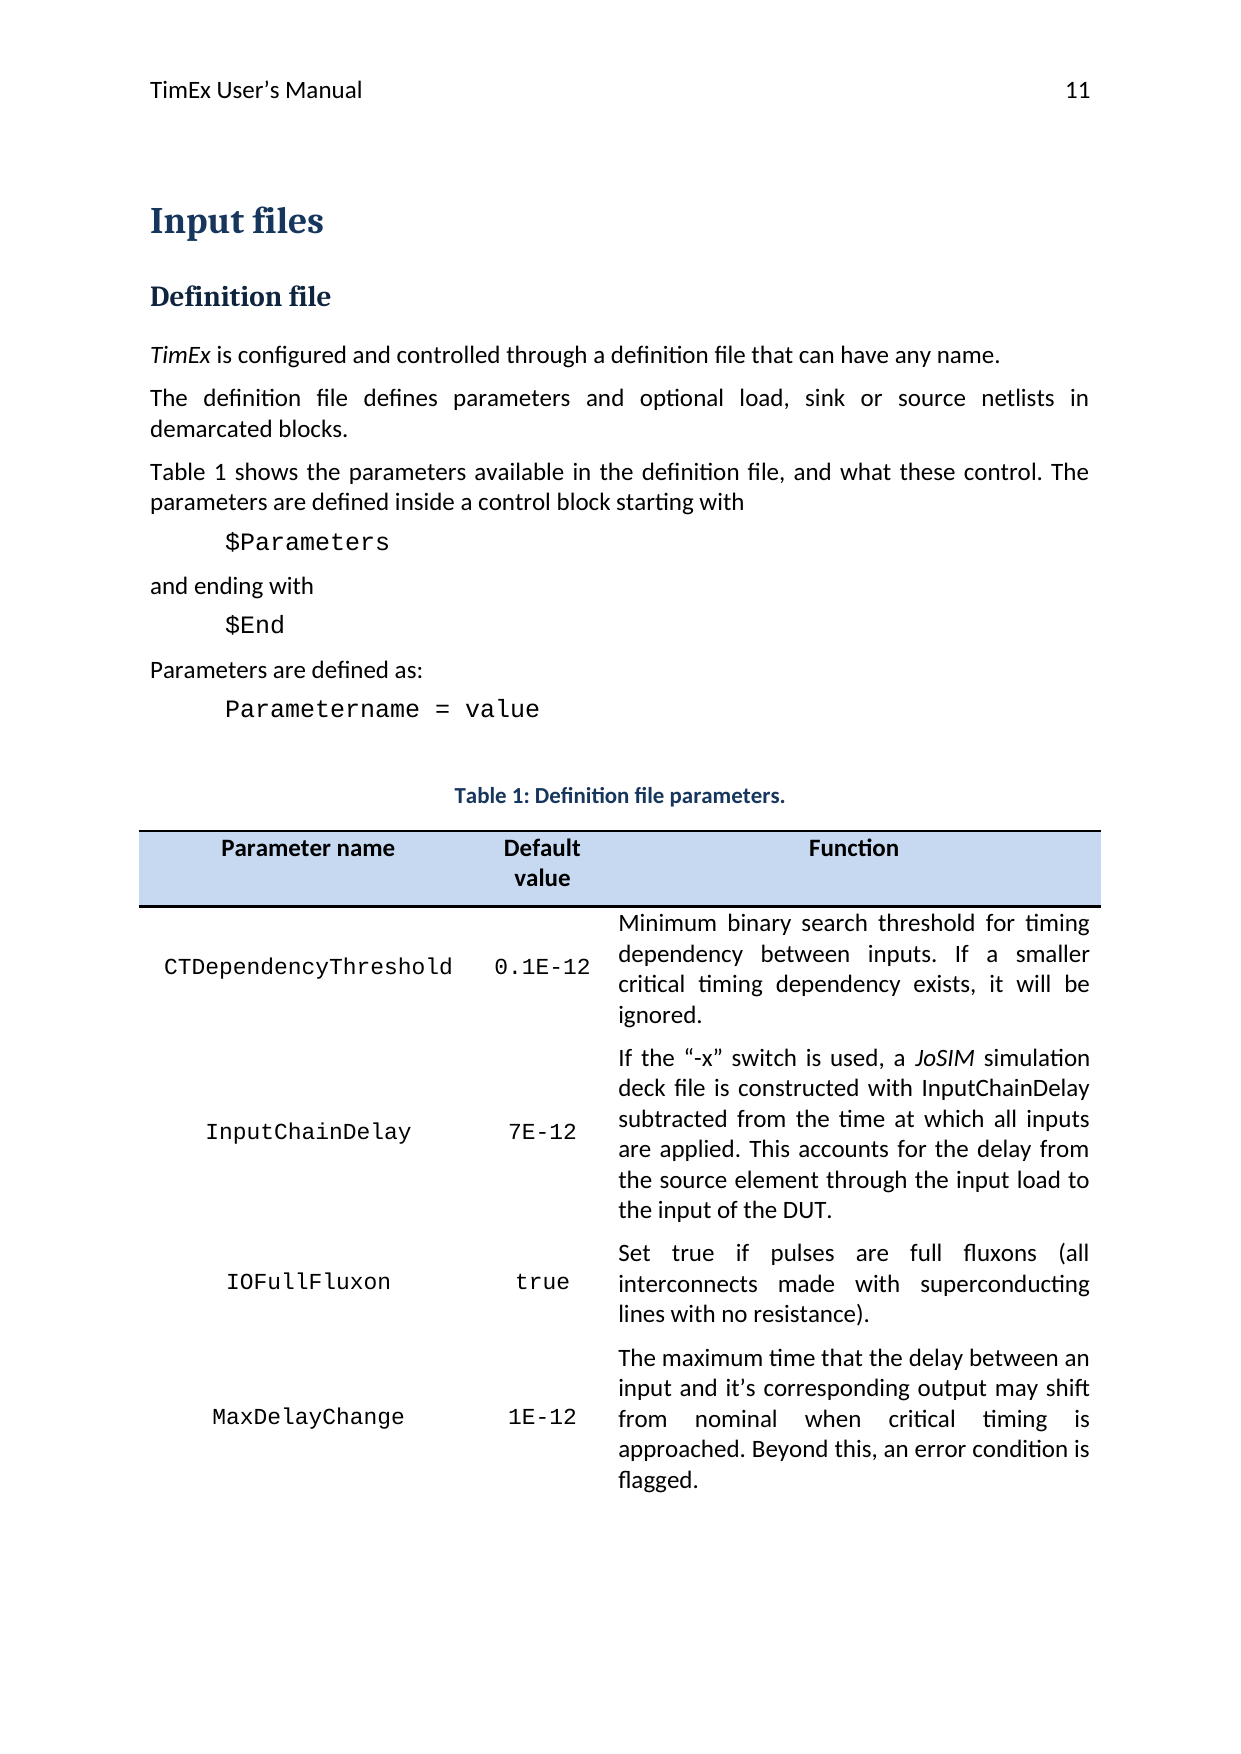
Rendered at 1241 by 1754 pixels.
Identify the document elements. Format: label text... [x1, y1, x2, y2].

subtitle Input files [150, 200, 1090, 243]
table_cell The maximum time that the delay between an input and it’s corresponding output may shift from nominal when critical timing is approached. Beyond this, an error condition is flagged. [607, 1342, 1101, 1507]
table_cell true [478, 1238, 607, 1342]
text The definition file defines parameters and optional load, sink or source netlists in demarcated blocks. [150, 382, 1090, 443]
table_header Function [607, 832, 1101, 905]
table_cell InputChainDelay [139, 1042, 478, 1238]
table_cell If the “-x” switch is used, a JoSIM simulation deck file is constructed with InputChainDelay subtracted from the time at which all inputs are applied. This accounts for the delay from the source element through the input load to the input of the DUT. [607, 1042, 1101, 1238]
table_cell 0.1E-12 [478, 908, 607, 1042]
subtitle Definition file [150, 281, 1090, 314]
table_cell 7E-12 [478, 1042, 607, 1238]
table_cell 1E-12 [478, 1342, 607, 1507]
text $Parameters [150, 529, 1090, 558]
table_cell Minimum binary search threshold for timing dependency between inputs. If a smaller critical timing dependency exists, it will be ignored. [607, 908, 1101, 1042]
table_cell MaxDelayChange [139, 1342, 478, 1507]
text and ending with [150, 570, 1090, 601]
text Table 1: Definition file parameters. [150, 781, 1090, 809]
table_cell Set true if pulses are full fluxons (all interconnects made with superconducting lines with no resistance). [607, 1238, 1101, 1342]
table_header Parameter name [139, 832, 478, 905]
table_cell CTDependencyThreshold [139, 908, 478, 1042]
table_cell IOFullFluxon [139, 1238, 478, 1342]
text Parameters are defined as: [150, 654, 1090, 684]
text Parametername = value [150, 697, 1090, 725]
text TimEx is configured and controlled through a definition file that can have any name. [150, 339, 1090, 370]
text $End [150, 613, 1090, 641]
text Table 1 shows the parameters available in the definition file, and what these control. The parameters are defined inside a control block starting with [150, 456, 1090, 517]
table_header Default value [478, 832, 607, 905]
